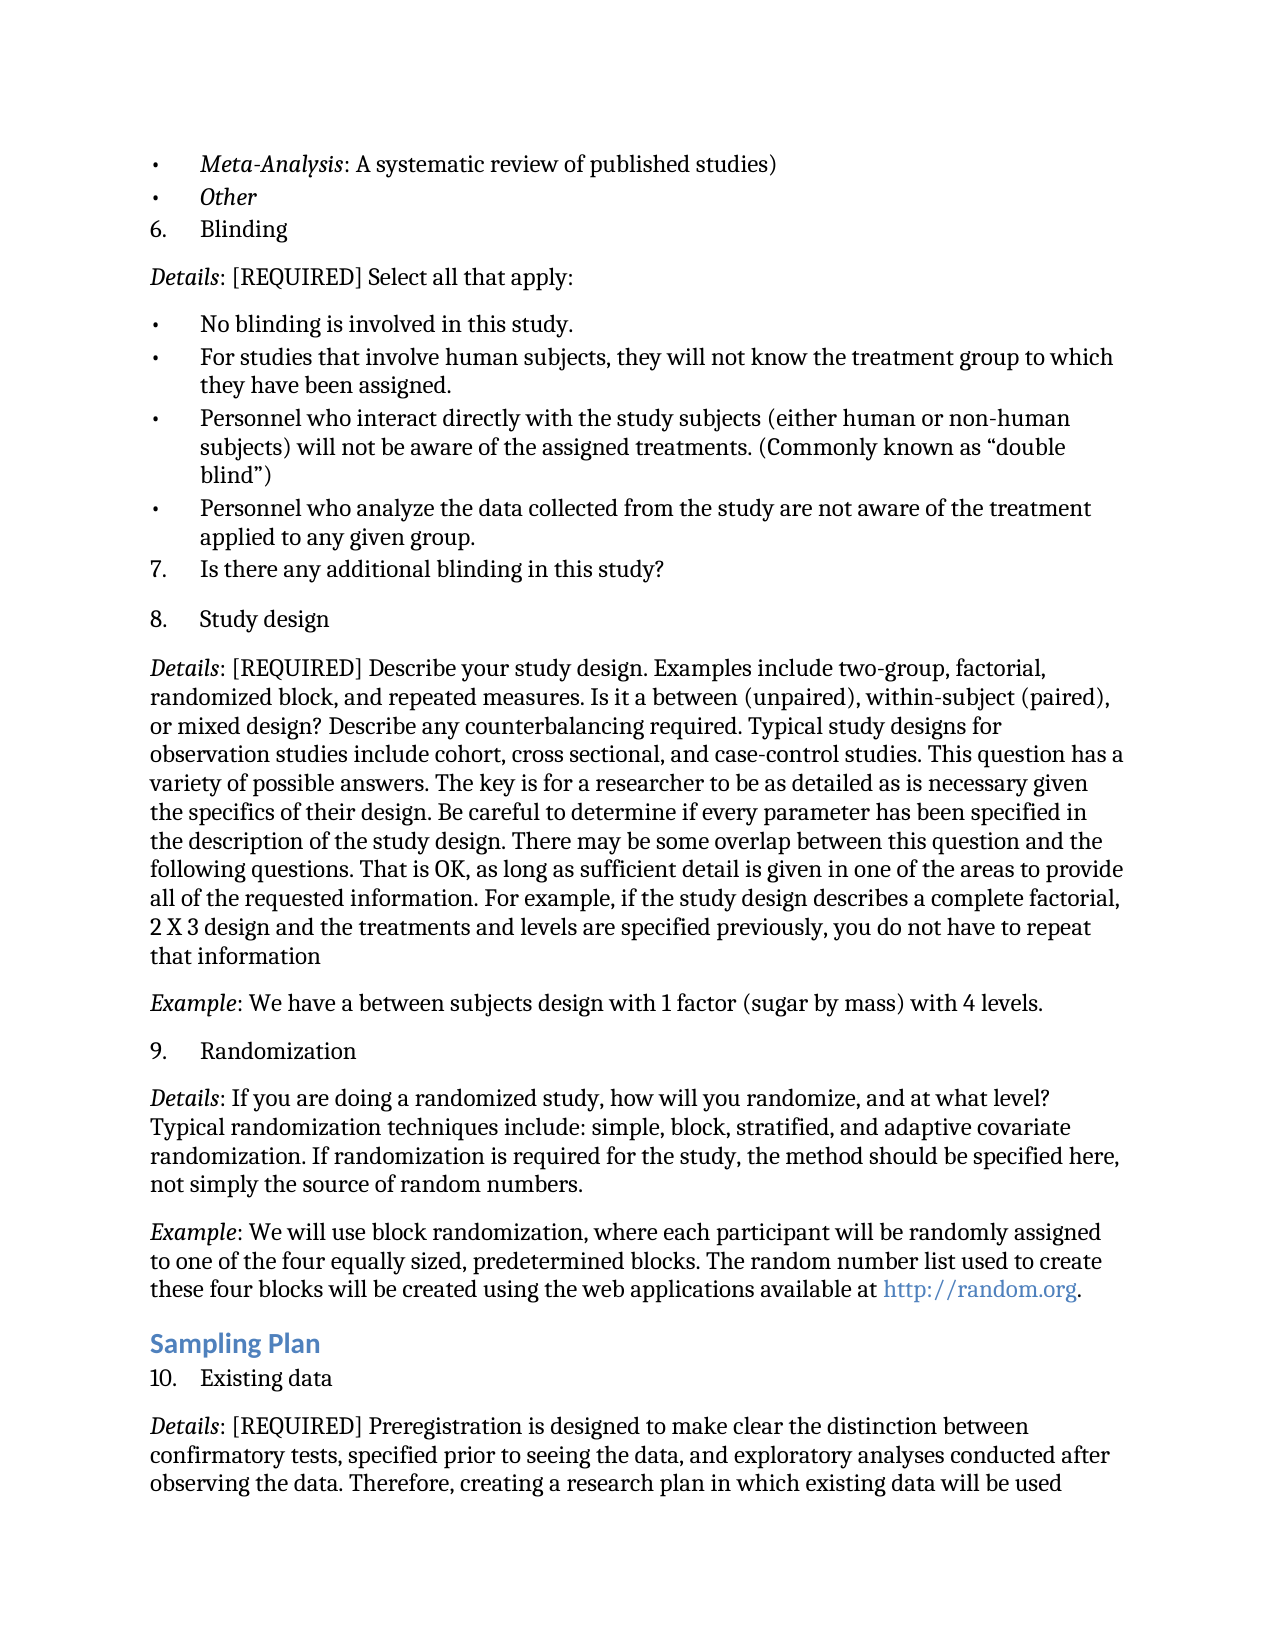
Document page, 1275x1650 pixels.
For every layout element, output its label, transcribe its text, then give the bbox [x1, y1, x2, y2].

text Details: If you are doing a randomized study, how will you randomize, and at what level? Typical randomization techniques include: simple, block, stratified, and adaptive covariate randomization. If randomization is required for the study, the method should be specified here, not simply the source of random numbers. [150, 1084, 1125, 1199]
list Existing data [150, 1364, 1125, 1393]
list Randomization [150, 1037, 1125, 1065]
list Other [150, 182, 1125, 211]
text Example: We will use block randomization, where each participant will be randomly assigned to one of the four equally sized, predetermined blocks. The random number list used to create these four blocks will be created using the web applications available at http://random.org. [150, 1218, 1125, 1304]
text Details: [REQUIRED] Select all that apply: [150, 262, 1125, 291]
list For studies that involve human subjects, they will not know the treatment group to which they have been assigned. [150, 342, 1125, 400]
list Meta-Analysis: A systematic review of published studies) [150, 150, 1125, 179]
subtitle Sampling Plan [150, 1325, 1125, 1361]
list Study design [150, 604, 1125, 633]
list Personnel who interact directly with the study subjects (either human or non-human subjects) will not be aware of the assigned treatments. (Commonly known as “double blind”) [150, 404, 1125, 490]
list Is there any additional blinding in this study? [150, 555, 1125, 584]
text Example: We have a between subjects design with 1 factor (sugar by mass) with 4 levels. [150, 989, 1125, 1018]
text Details: [REQUIRED] Describe your study design. Examples include two-group, factorial, randomized block, and repeated measures. Is it a between (unpaired), within-subject (paired), or mixed design? Describe any counterbalancing required. Typical study designs for observation studies include cohort, cross sectional, and case-control studies. This question has a variety of possible answers. The key is for a researcher to be as detailed as is necessary given the specifics of their design. Be careful to determine if every parameter has been specified in the description of the study design. There may be some overlap between this question and the following questions. That is OK, as long as sufficient detail is given in one of the areas to provide all of the requested information. For example, if the study design describes a complete factorial, 2 X 3 design and the treatments and levels are specified previously, you do not have to repeat that information [150, 654, 1125, 970]
list Blinding [150, 215, 1125, 244]
list Personnel who analyze the data collected from the study are not aware of the treatment applied to any given group. [150, 494, 1125, 551]
list No blinding is involved in this study. [150, 310, 1125, 339]
